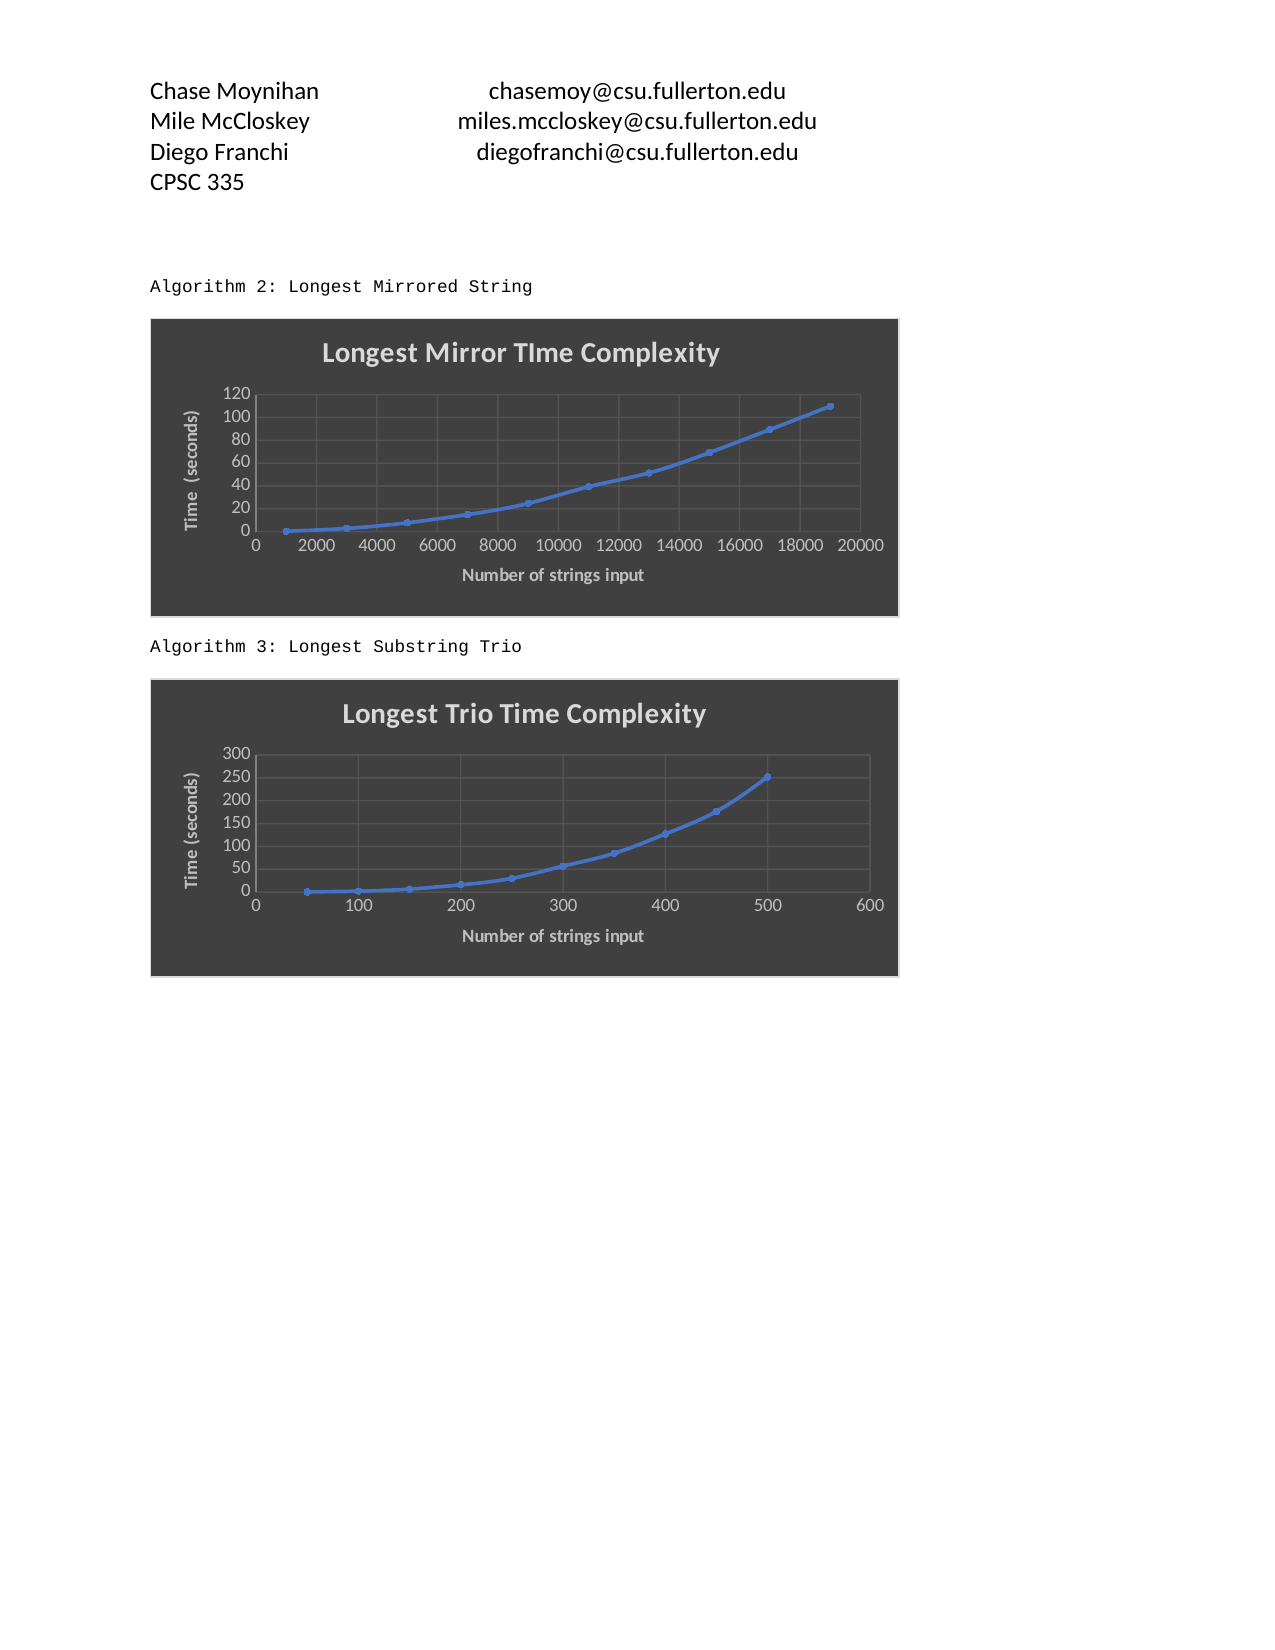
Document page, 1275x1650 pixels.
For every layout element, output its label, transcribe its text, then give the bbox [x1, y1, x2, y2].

text Algorithm 3: Longest Substring Trio [150, 638, 1125, 658]
text Algorithm 2: Longest Mirrored String [150, 277, 1125, 298]
